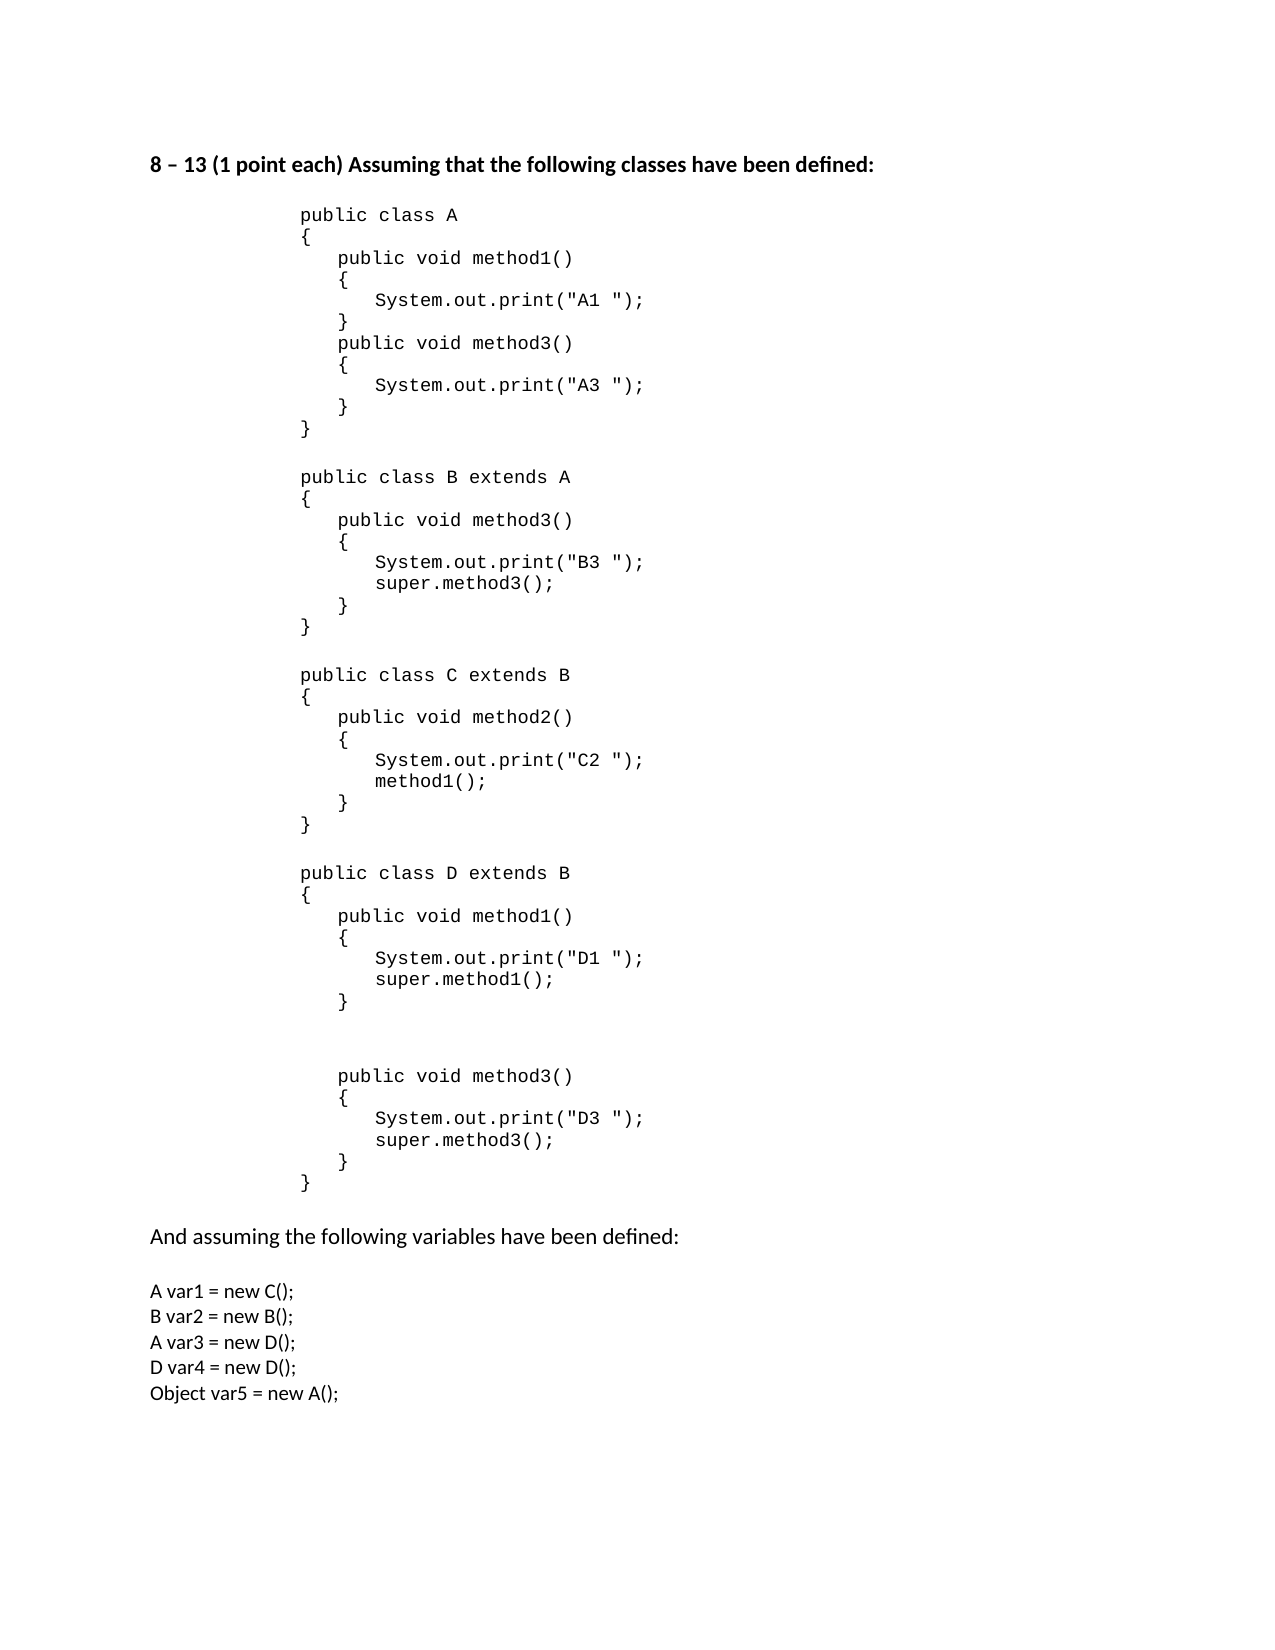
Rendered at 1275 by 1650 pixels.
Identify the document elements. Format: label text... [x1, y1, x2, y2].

text public class D extends B [300, 864, 1125, 885]
text { [300, 687, 1125, 708]
text Object var5 = new A(); [150, 1380, 1125, 1405]
text } [337, 312, 1125, 333]
text } [337, 595, 1125, 617]
text } [300, 418, 1125, 468]
text { [300, 885, 1125, 906]
text { [337, 1088, 1125, 1109]
text { [337, 532, 1125, 553]
text A var1 = new C(); [150, 1278, 1125, 1303]
text public class A [300, 206, 1125, 227]
text super.method3(); [375, 574, 1125, 595]
text } [300, 617, 1125, 666]
text B var2 = new B(); [150, 1303, 1125, 1329]
text } [337, 793, 1125, 814]
text public void method1() [337, 248, 1125, 270]
text public class B extends A [300, 468, 1125, 489]
text method1(); [375, 772, 754, 793]
text public void method1() [337, 906, 1125, 928]
text { [337, 355, 1125, 376]
text System.out.print("C2 "); [375, 751, 754, 772]
text { [337, 270, 1125, 291]
text } [337, 1152, 1125, 1173]
text } [337, 397, 1125, 418]
text D var4 = new D(); [150, 1354, 1125, 1380]
text System.out.print("D3 "); [375, 1109, 1125, 1130]
text And assuming the following variables have been defined: [23, 1194, 1125, 1250]
text public class C extends B [300, 666, 1125, 687]
text System.out.print("D1 "); [375, 949, 754, 970]
text A var3 = new D(); [150, 1329, 1125, 1354]
text System.out.print("A1 "); [375, 291, 1125, 312]
text public void method3() [337, 1067, 1125, 1088]
text { [300, 489, 1125, 510]
text public void method2() [337, 708, 1125, 729]
text public void method3() [337, 333, 1125, 355]
text System.out.print("B3 "); [375, 553, 1125, 574]
text public void method3() [337, 510, 1125, 532]
text { [337, 928, 1125, 949]
text 8 – 13 (1 point each) Assuming that the following classes have been defined: [150, 150, 1125, 206]
text { [337, 729, 1125, 751]
text System.out.print("A3 "); [375, 376, 1125, 397]
text } [300, 814, 1125, 864]
text { [300, 227, 1125, 248]
text super.method3(); [375, 1130, 1125, 1152]
text super.method1(); [375, 970, 754, 991]
text } [300, 1173, 1125, 1194]
text } [337, 991, 1125, 1013]
